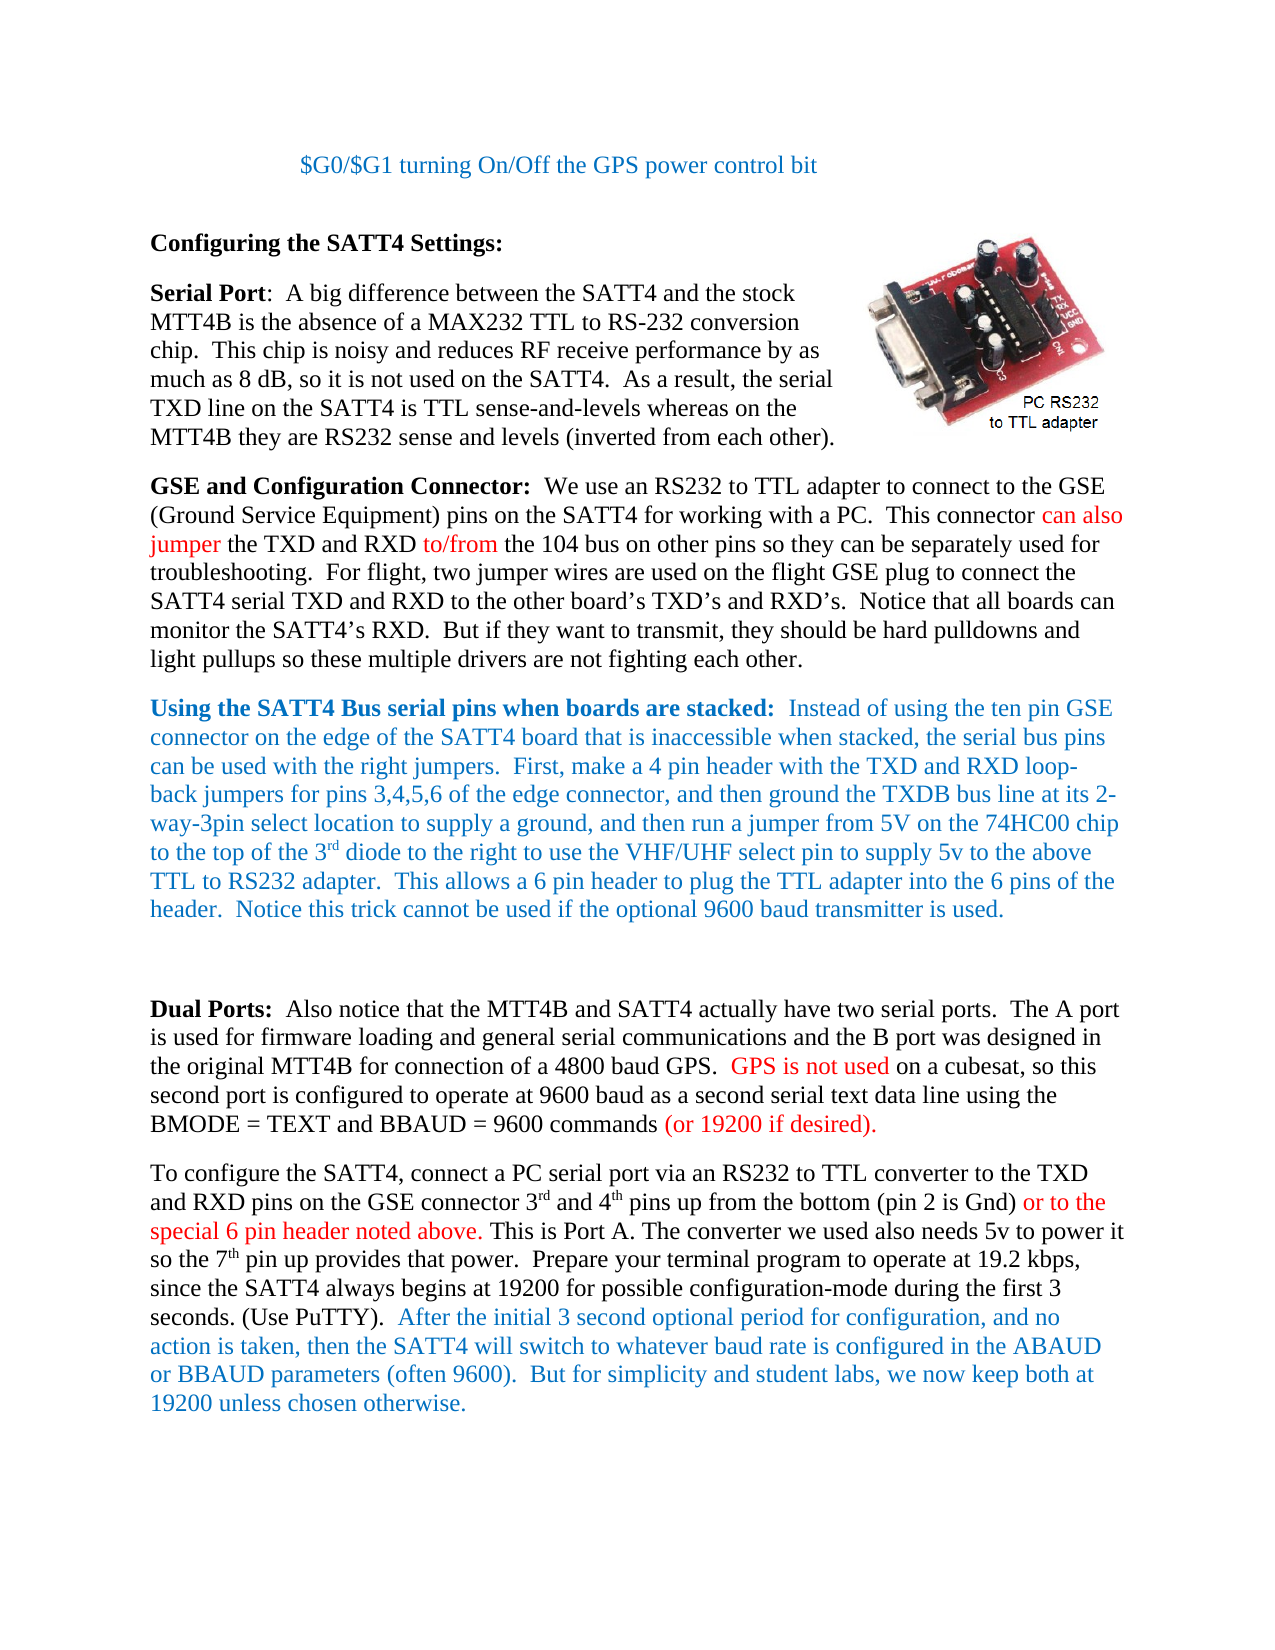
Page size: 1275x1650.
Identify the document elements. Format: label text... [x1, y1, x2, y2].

text Configuring the SATT4 Settings: [150, 228, 1125, 257]
text To configure the SATT4, connect a PC serial port via an RS232 to TTL converter to the TXD and RXD pins on the GSE connector 3rd and 4th pins up from the bottom (pin 2 is Gnd) or to the special 6 pin header noted above. This is Port A. The converter we used also needs 5v to power it so the 7th pin up provides that power. Prepare your terminal program to operate at 19.2 kbps, since the SATT4 always begins at 19200 for possible configuration-mode during the first 3 seconds. (Use PuTTY). After the initial 3 second optional period for configuration, and no action is taken, then the SATT4 will switch to whatever baud rate is configured in the ABAUD or BBAUD parameters (often 9600). But for simplicity and student labs, we now keep both at 19200 unless chosen otherwise. [150, 1158, 1125, 1417]
text Using the SATT4 Bus serial pins when boards are stacked: Instead of using the ten pin GSE connector on the edge of the SATT4 board that is inaccessible when stacked, the serial bus pins can be used with the right jumpers. First, make a 4 pin header with the TXD and RXD loop-back jumpers for pins 3,4,5,6 of the edge connector, and then ground the TXDB bus line at its 2-way-3pin select location to supply a ground, and then run a jumper from 5V on the 74HC00 chip to the top of the 3rd diode to the right to use the VHF/UHF select pin to supply 5v to the above TTL to RS232 adapter. This allows a 6 pin header to plug the TTL adapter into the 6 pins of the header. Notice this trick cannot be used if the optional 9600 baud transmitter is used. [150, 693, 1125, 923]
list $G0/$G1 turning On/Off the GPS power control bit [262, 150, 1125, 179]
picture [856, 230, 1111, 436]
text GSE and Configuration Connector: We use an RS232 to TTL adapter to connect to the GSE (Ground Service Equipment) pins on the SATT4 for working with a PC. This connector can also jumper the TXD and RXD to/from the 104 bus on other pins so they can be separately used for troubleshooting. For flight, two jumper wires are used on the flight GSE plug to connect the SATT4 serial TXD and RXD to the other board’s TXD’s and RXD’s. Notice that all boards can monitor the SATT4’s RXD. But if they want to transmit, they should be hard pulldowns and light pullups so these multiple drivers are not fighting each other. [150, 471, 1125, 672]
text Dual Ports: Also notice that the MTT4B and SATT4 actually have two serial ports. The A port is used for firmware loading and general serial communications and the B port was designed in the original MTT4B for connection of a 4800 baud GPS. GPS is not used on a cubesat, so this second port is configured to operate at 9600 baud as a second serial text data line using the BMODE = TEXT and BBAUD = 9600 commands (or 19200 if desired). [150, 994, 1125, 1137]
text Serial Port: A big difference between the SATT4 and the stock MTT4B is the absence of a MAX232 TTL to RS-232 conversion chip. This chip is noisy and reduces RF receive performance by as much as 8 dB, so it is not used on the SATT4. As a result, the serial TXD line on the SATT4 is TTL sense-and-levels whereas on the MTT4B they are RS232 sense and levels (inverted from each other). [150, 278, 1125, 450]
